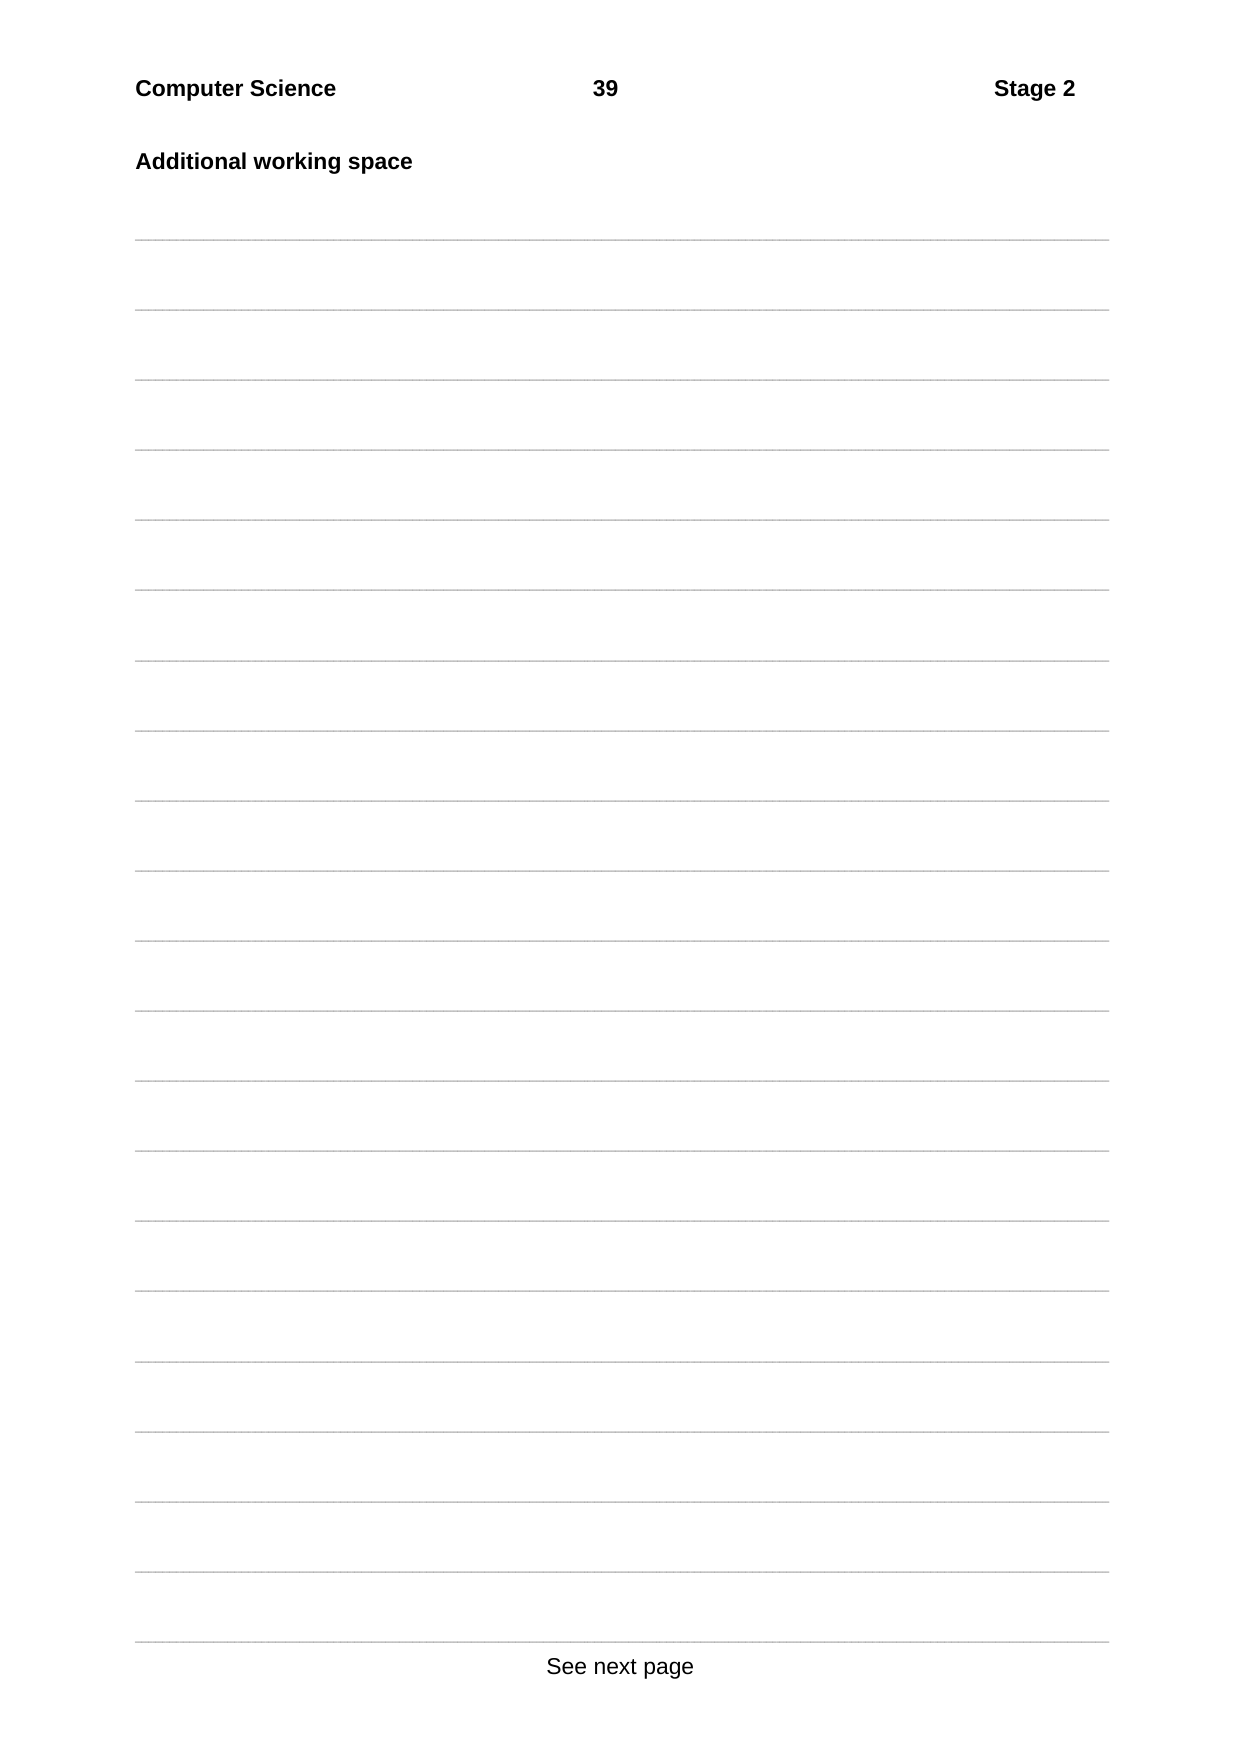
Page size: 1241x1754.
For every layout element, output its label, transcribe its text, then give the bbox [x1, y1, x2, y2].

text Additional working space [135, 148, 1105, 174]
